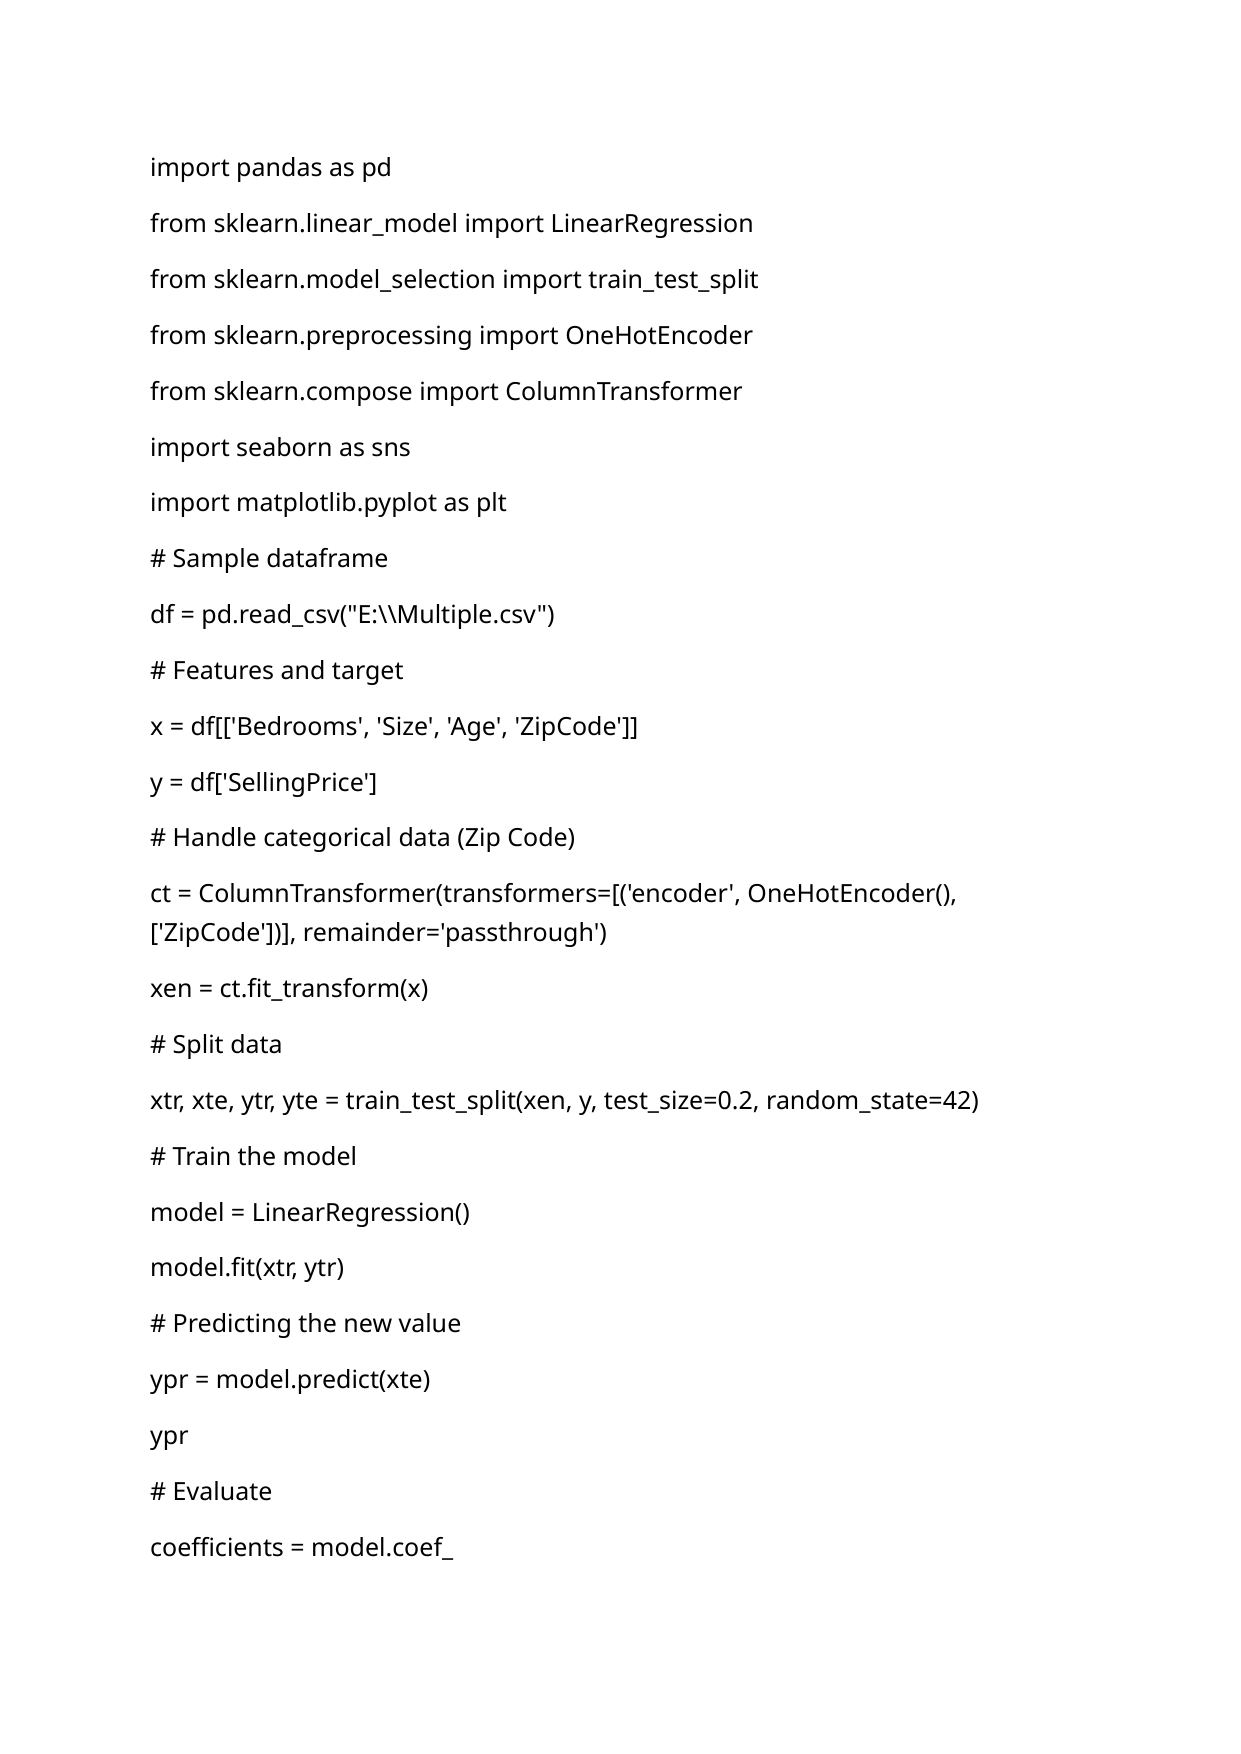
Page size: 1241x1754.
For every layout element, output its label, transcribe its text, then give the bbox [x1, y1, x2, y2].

text # Handle categorical data (Zip Code) [150, 820, 1090, 854]
text ct = ColumnTransformer(transformers=[('encoder', OneHotEncoder(), ['ZipCode'])], remainder='passthrough') [150, 876, 1090, 949]
text from sklearn.preprocessing import OneHotEncoder [150, 317, 1090, 352]
text # Evaluate [150, 1473, 1090, 1507]
text from sklearn.compose import ColumnTransformer [150, 373, 1090, 407]
text model.fit(xtr, ytr) [150, 1250, 1090, 1284]
text import seaborn as sns [150, 429, 1090, 463]
text import matplotlib.pyplot as plt [150, 485, 1090, 519]
text # Features and target [150, 652, 1090, 687]
text # Sample dataframe [150, 541, 1090, 575]
text # Predicting the new value [150, 1306, 1090, 1340]
text model = LinearRegression() [150, 1194, 1090, 1228]
text y = df['SellingPrice'] [150, 764, 1090, 798]
text # Train the model [150, 1138, 1090, 1172]
text # Split data [150, 1027, 1090, 1061]
text x = df[['Bedrooms', 'Size', 'Age', 'ZipCode']] [150, 708, 1090, 742]
text coefficients = model.coef_ [150, 1529, 1090, 1563]
text ypr [150, 1417, 1090, 1452]
text df = pd.read_csv("E:\\Multiple.csv") [150, 597, 1090, 631]
text ypr = model.predict(xte) [150, 1362, 1090, 1396]
text xen = ct.fit_transform(x) [150, 971, 1090, 1005]
text from sklearn.linear_model import LinearRegression [150, 206, 1090, 240]
text from sklearn.model_selection import train_test_split [150, 262, 1090, 296]
text import pandas as pd [150, 150, 1090, 184]
text xtr, xte, ytr, yte = train_test_split(xen, y, test_size=0.2, random_state=42) [150, 1082, 1090, 1117]
